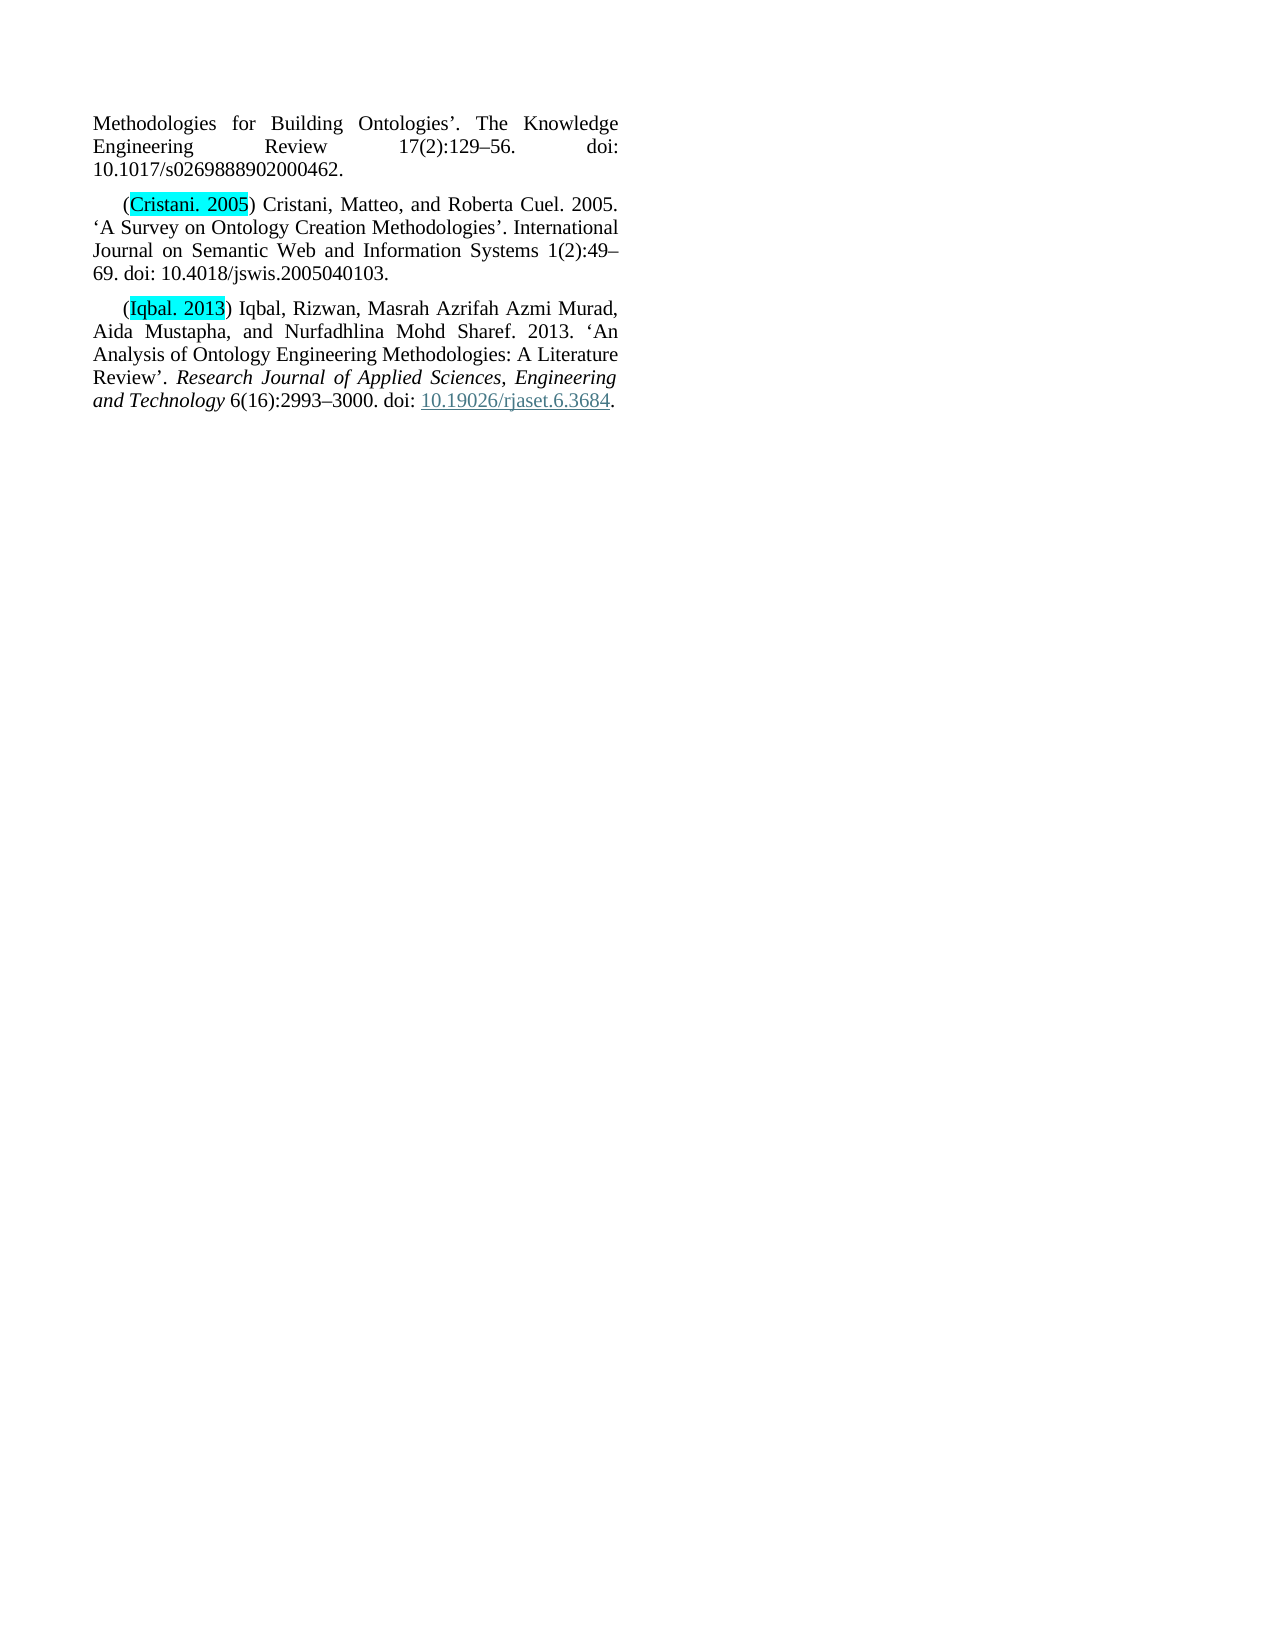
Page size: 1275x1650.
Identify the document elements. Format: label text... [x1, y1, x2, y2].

text (Cristani. 2005) Cristani, Matteo, and Roberta Cuel. 2005. ‘A Survey on Ontology Creation Methodologies’. International Journal on Semantic Web and Information Systems 1(2):49–69. doi: 10.4018/jswis.2005040103. [93, 193, 619, 285]
text (Iqbal. 2013) Iqbal, Rizwan, Masrah Azrifah Azmi Murad, Aida Mustapha, and Nurfadhlina Mohd Sharef. 2013. ‘An Analysis of Ontology Engineering Methodologies: A Literature Review’. Research Journal of Applied Sciences, Engineering and Technology 6(16):2993–3000. doi: 10.19026/rjaset.6.3684. [93, 297, 619, 412]
